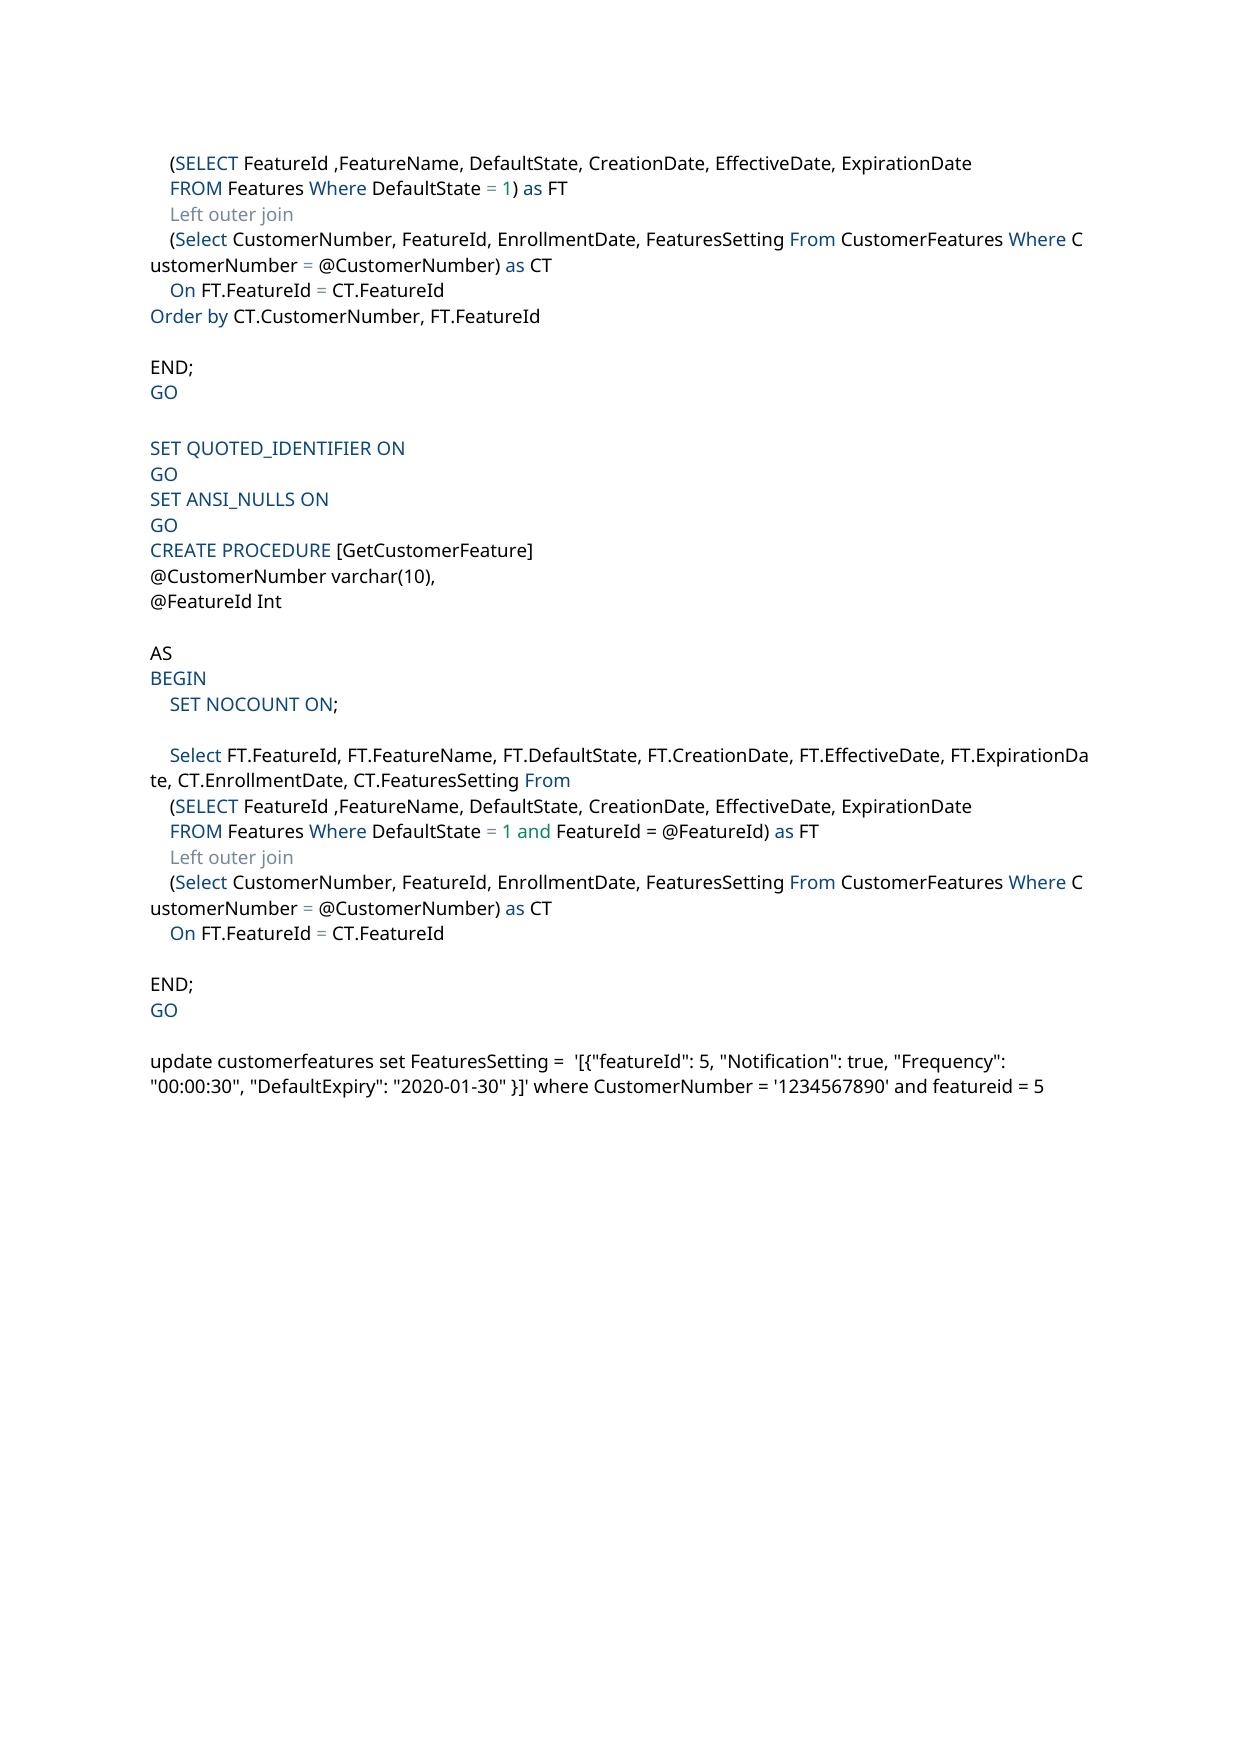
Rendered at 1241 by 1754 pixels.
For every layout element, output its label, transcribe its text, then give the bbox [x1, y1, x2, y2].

text CREATE PROCEDURE [GetCustomerFeature] [150, 538, 1090, 563]
text AS [150, 640, 1090, 665]
text (SELECT FeatureId ,FeatureName, DefaultState, CreationDate, EffectiveDate, ExpirationDate [150, 150, 1090, 176]
text (Select CustomerNumber, FeatureId, EnrollmentDate, FeaturesSetting From CustomerFeatures Where CustomerNumber = @CustomerNumber) as CT [150, 227, 1090, 278]
text SET ANSI_NULLS ON [150, 487, 1090, 512]
text Order by CT.CustomerNumber, FT.FeatureId [150, 303, 1090, 329]
text @FeatureId Int [150, 589, 1090, 614]
text Left outer join [150, 844, 1090, 869]
text SET QUOTED_IDENTIFIER ON [150, 436, 1090, 461]
text SET NOCOUNT ON; [150, 691, 1090, 716]
text (SELECT FeatureId ,FeatureName, DefaultState, CreationDate, EffectiveDate, ExpirationDate [150, 793, 1090, 818]
text FROM Features Where DefaultState = 1) as FT [150, 176, 1090, 201]
text @CustomerNumber varchar(10), [150, 563, 1090, 589]
text FROM Features Where DefaultState = 1 and FeatureId = @FeatureId) as FT [150, 818, 1090, 844]
text END; [150, 972, 1090, 997]
text On FT.FeatureId = CT.FeatureId [150, 921, 1090, 946]
text END; [150, 354, 1090, 380]
text GO [150, 512, 1090, 538]
text (Select CustomerNumber, FeatureId, EnrollmentDate, FeaturesSetting From CustomerFeatures Where CustomerNumber = @CustomerNumber) as CT [150, 869, 1090, 921]
text GO [150, 997, 1090, 1023]
text On FT.FeatureId = CT.FeatureId [150, 278, 1090, 303]
text GO [150, 380, 1090, 405]
text Left outer join [150, 201, 1090, 227]
text BEGIN [150, 665, 1090, 691]
text GO [150, 461, 1090, 487]
text Select FT.FeatureId, FT.FeatureName, FT.DefaultState, FT.CreationDate, FT.EffectiveDate, FT.ExpirationDate, CT.EnrollmentDate, CT.FeaturesSetting From [150, 742, 1090, 793]
text update customerfeatures set FeaturesSetting = '[{"featureId": 5, "Notification": true, "Frequency": "00:00:30", "DefaultExpiry": "2020-01-30" }]' where CustomerNumber = '1234567890' and featureid = 5 [150, 1048, 1090, 1099]
